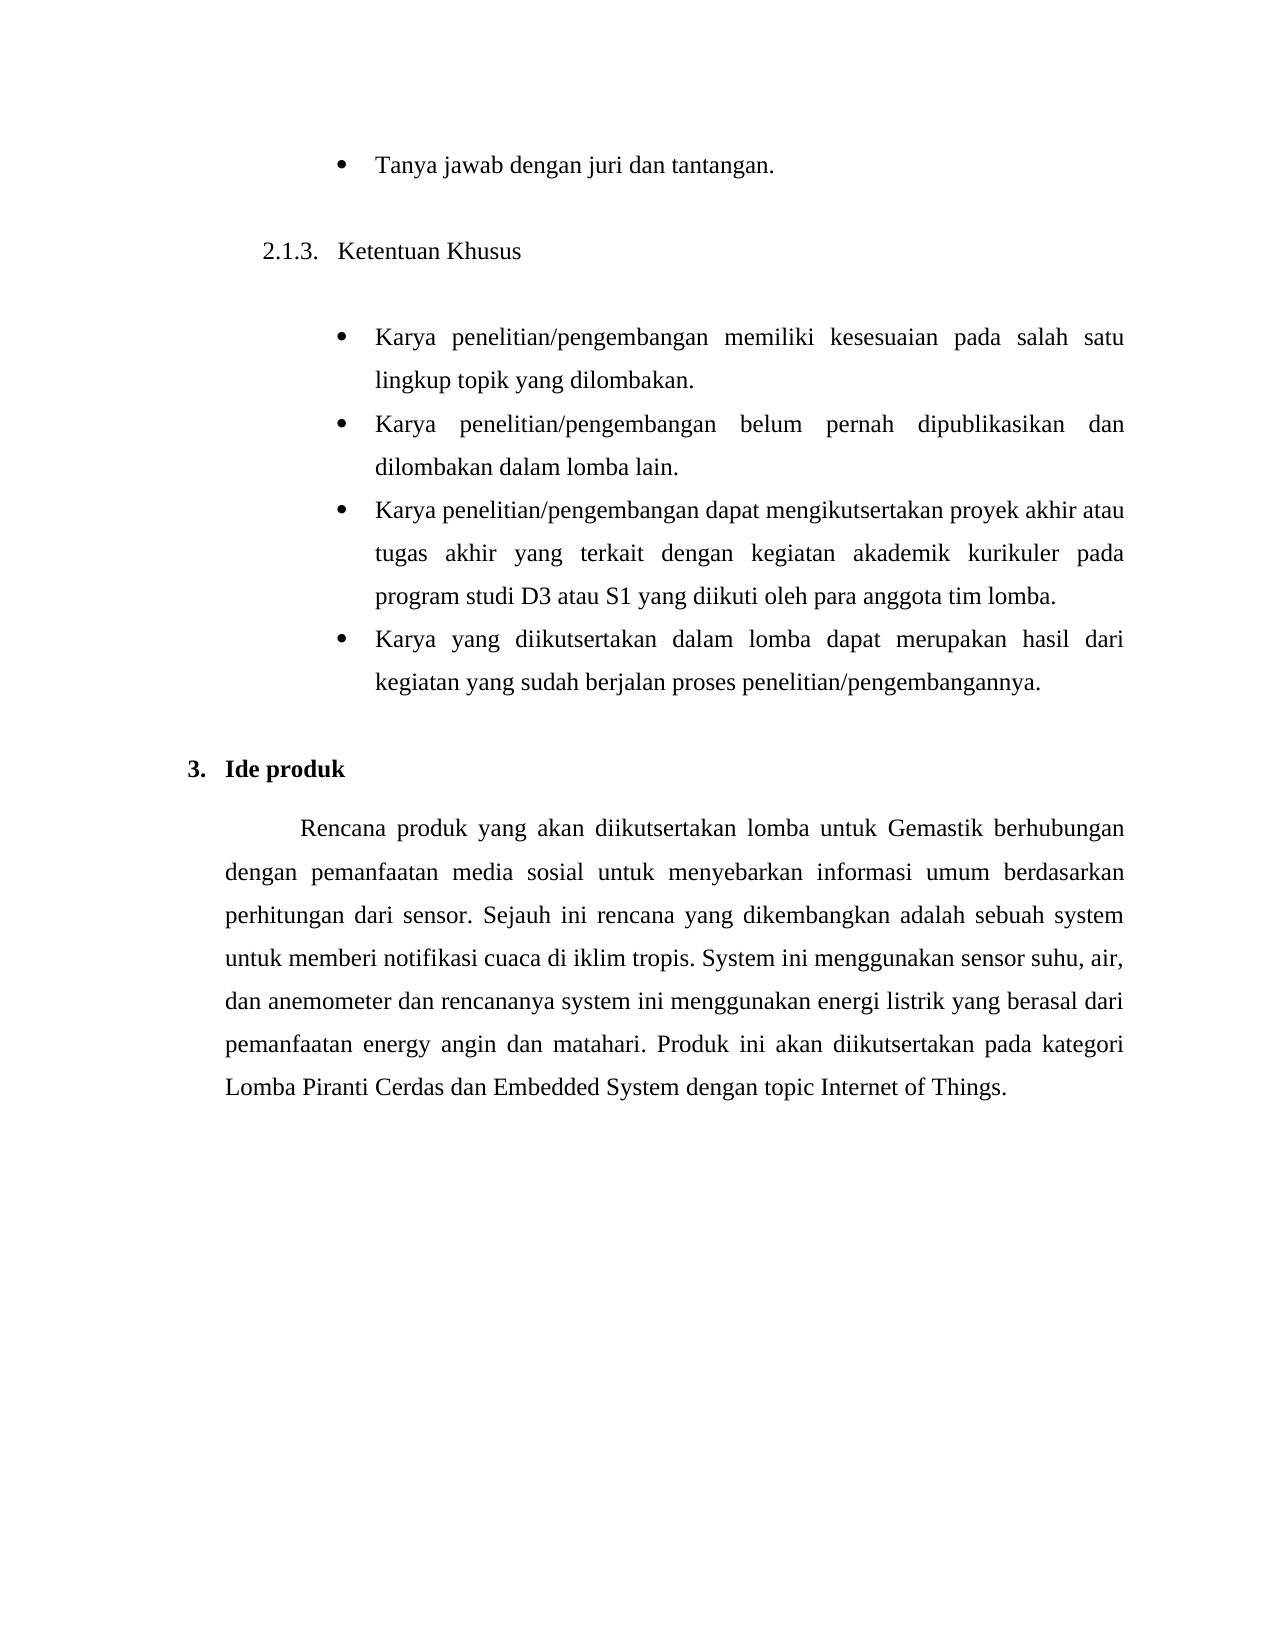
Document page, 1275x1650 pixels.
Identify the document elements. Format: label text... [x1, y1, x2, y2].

list Karya yang diikutsertakan dalam lomba dapat merupakan hasil dari kegiatan yang sudah berjalan proses penelitian/pengembangannya. [337, 624, 1125, 696]
text Rencana produk yang akan diikutsertakan lomba untuk Gemastik berhubungan dengan pemanfaatan media sosial untuk menyebarkan informasi umum berdasarkan perhitungan dari sensor. Sejauh ini rencana yang dikembangkan adalah sebuah system untuk memberi notifikasi cuaca di iklim tropis. System ini menggunakan sensor suhu, air, dan anemometer dan rencananya system ini menggunakan energi listrik yang berasal dari pemanfaatan energy angin dan matahari. Produk ini akan diikutsertakan pada kategori Lomba Piranti Cerdas dan Embedded System dengan topic Internet of Things. [225, 813, 1125, 1101]
list Karya penelitian/pengembangan belum pernah dipublikasikan dan dilombakan dalam lomba lain. [337, 409, 1125, 481]
list Ide produk [187, 754, 1125, 782]
list Ketentuan Khusus [262, 236, 1125, 265]
list Karya penelitian/pengembangan memiliki kesesuaian pada salah satu lingkup topik yang dilombakan. [337, 322, 1125, 394]
list Karya penelitian/pengembangan dapat mengikutsertakan proyek akhir atau tugas akhir yang terkait dengan kegiatan akademik kurikuler pada program studi D3 atau S1 yang diikuti oleh para anggota tim lomba. [337, 495, 1125, 610]
list Tanya jawab dengan juri dan tantangan. [337, 150, 1125, 179]
